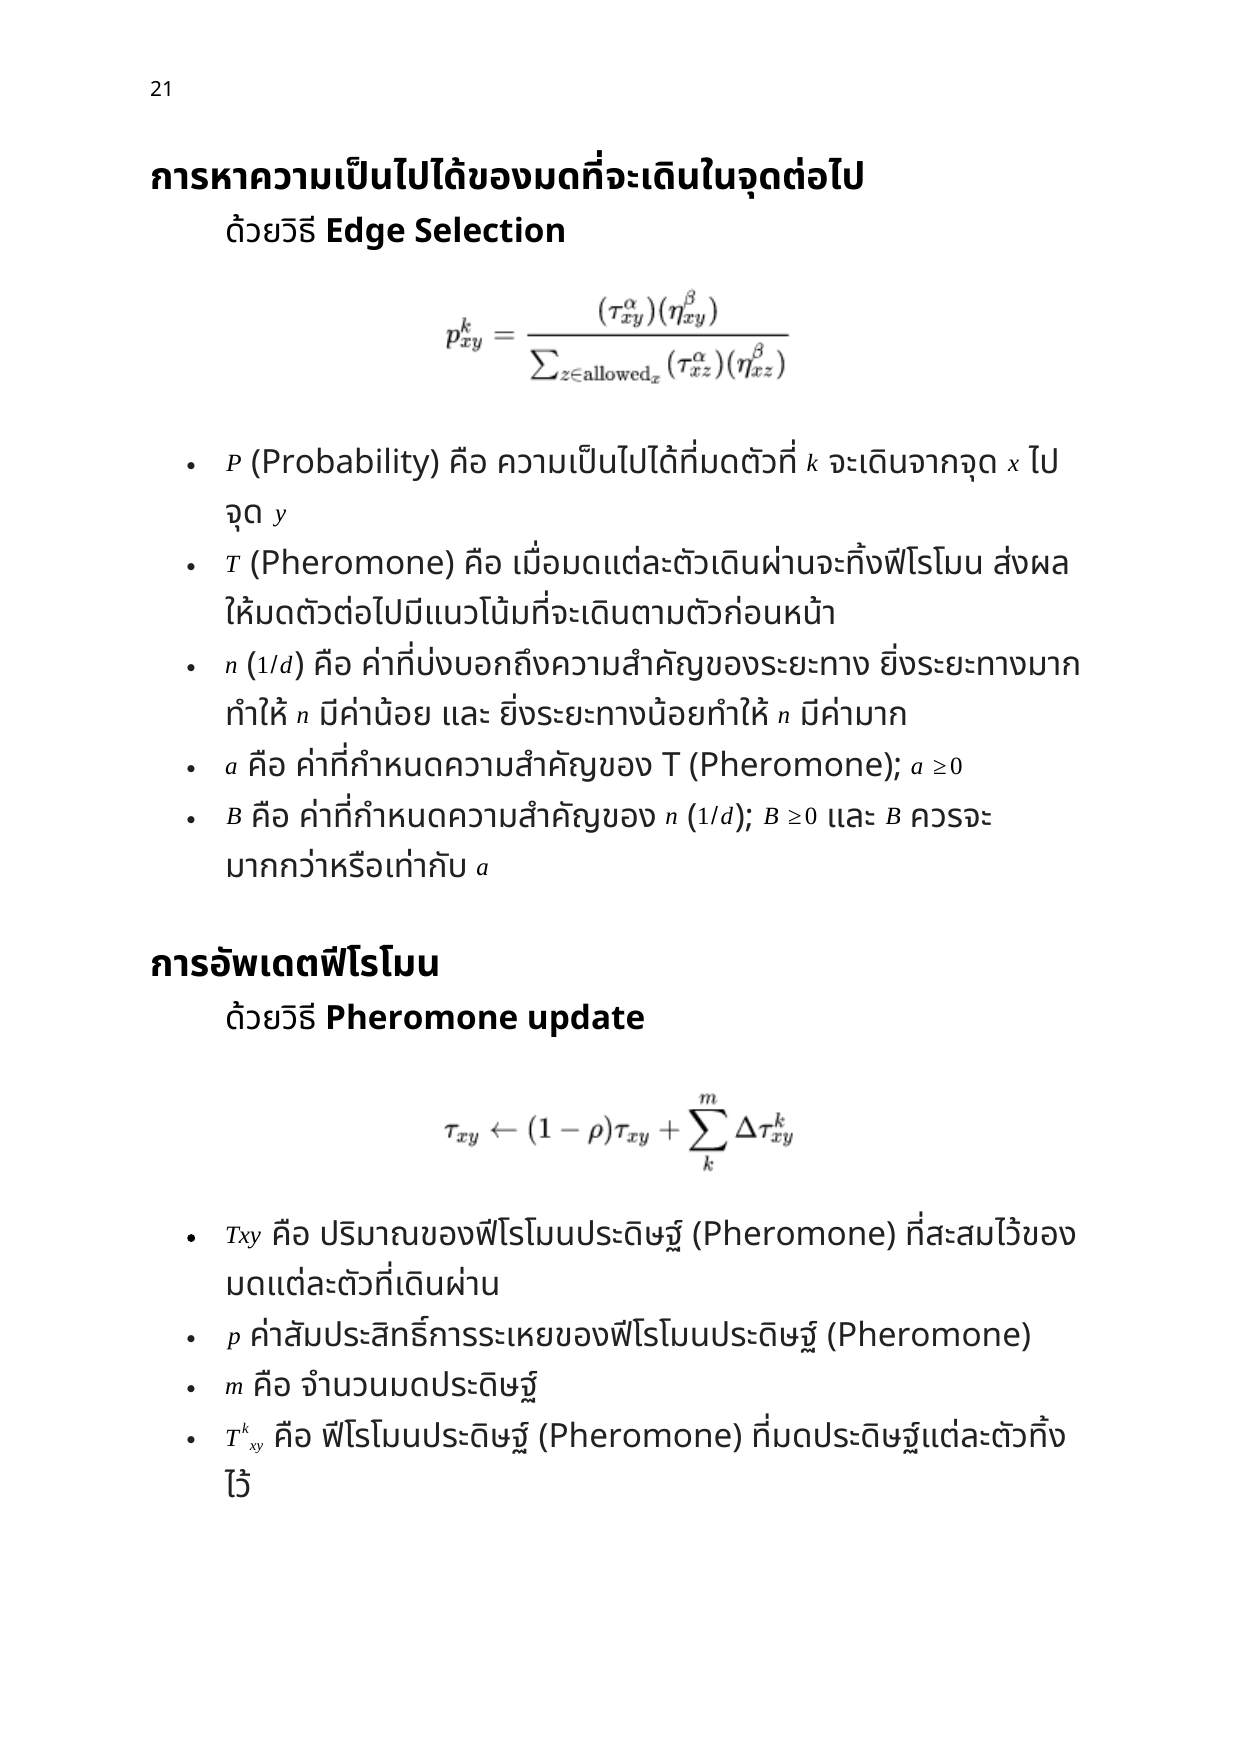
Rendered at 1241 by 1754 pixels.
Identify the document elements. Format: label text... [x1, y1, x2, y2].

list คือ ฟีโรโมนประดิษฐ์ (Pheromone) ที่มดประดิษฐ์แต่ละตัวทิ้งไว้ [187, 1412, 1090, 1513]
text ด้วยวิธี Edge Selection [150, 207, 1090, 257]
list (Probability) คือ ความเป็นไปได้ที่มดตัวที่ จะเดินจากจุด ไป จุด [187, 438, 1090, 539]
text การหาความเป็นไปได้ของมดที่จะเดินในจุดต่อไป [150, 150, 1090, 207]
text ด้วยวิธี Pheromone update [150, 994, 1090, 1044]
list คือ ปริมาณของฟีโรโมนประดิษฐ์ (Pheromone) ที่สะสมไว้ของมดแต่ละตัวที่เดินผ่าน [501, 1210, 1090, 1311]
text การอัพเดตฟีโรโมน [150, 937, 1090, 994]
list คือ ปริมาณของฟีโรโมนประดิษฐ์ (Pheromone) ที่สะสมไว้ของมดแต่ละตัวที่เดินผ่าน [187, 1210, 271, 1311]
picture [446, 287, 794, 387]
picture [444, 1089, 796, 1176]
list ค่าสัมประสิทธิ์การระเหยของฟีโรโมนประดิษฐ์ (Pheromone) [827, 1311, 1090, 1361]
list คือ ค่าที่กำหนดความสำคัญของ T (Pheromone); [187, 741, 1090, 791]
list คือ จำนวนมดประดิษฐ์ [187, 1361, 252, 1412]
list () คือ ค่าที่บ่งบอกถึงความสำคัญของระยะทาง ยิ่งระยะทางมากทำให้ มีค่าน้อย และ ยิ่งระยะทางน้อยทำให้ มีค่ามาก [187, 640, 1090, 741]
list (Pheromone) คือ เมื่อมดแต่ละตัวเดินผ่านจะทิ้งฟีโรโมน ส่งผลให้มดตัวต่อไปมีแนวโน้มที่จะเดินตามตัวก่อนหน้า [187, 539, 1090, 640]
list คือ ค่าที่กำหนดความสำคัญของ (); และ ควรจะมากกว่าหรือเท่ากับ [187, 791, 1090, 892]
list คือ จำนวนมดประดิษฐ์ [430, 1361, 1090, 1412]
